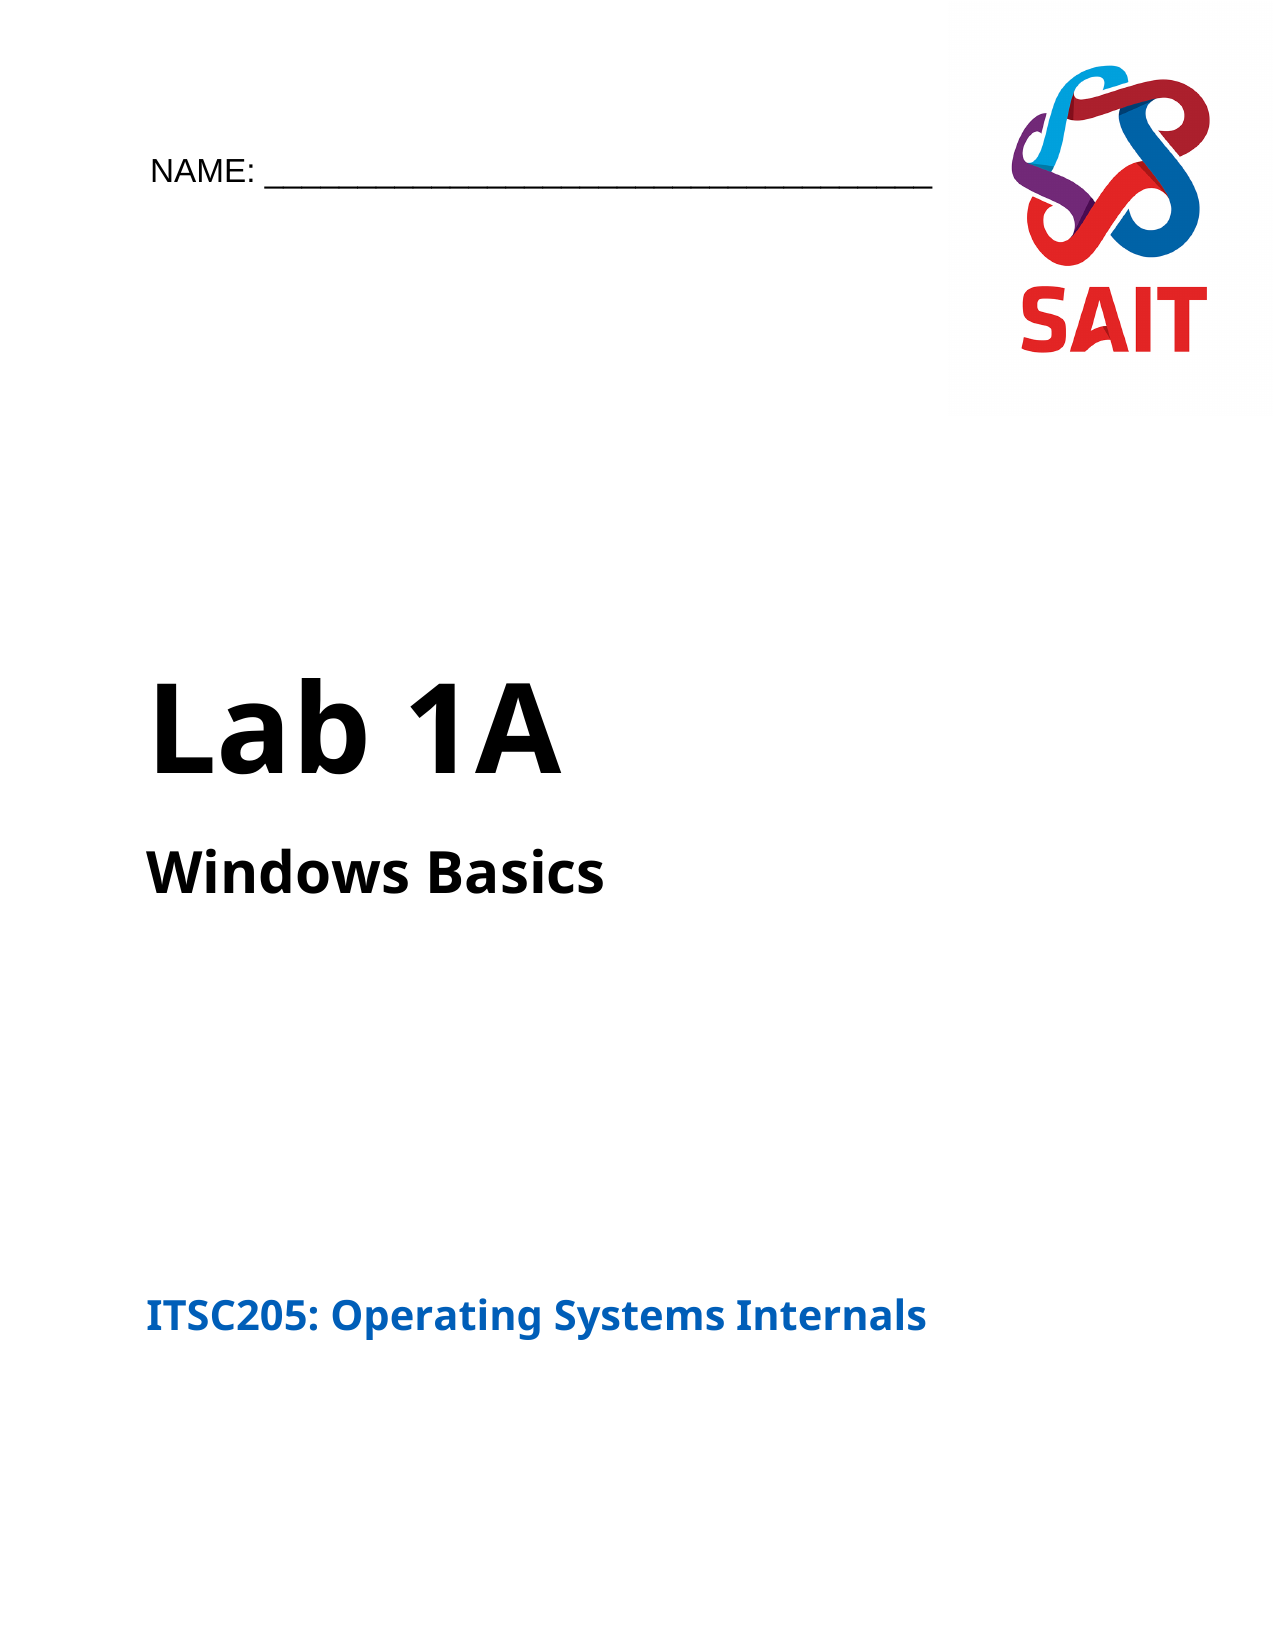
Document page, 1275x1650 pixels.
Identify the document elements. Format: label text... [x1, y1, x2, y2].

picture [947, 1, 1274, 416]
text NAME: ____________________________________ [150, 151, 1245, 189]
